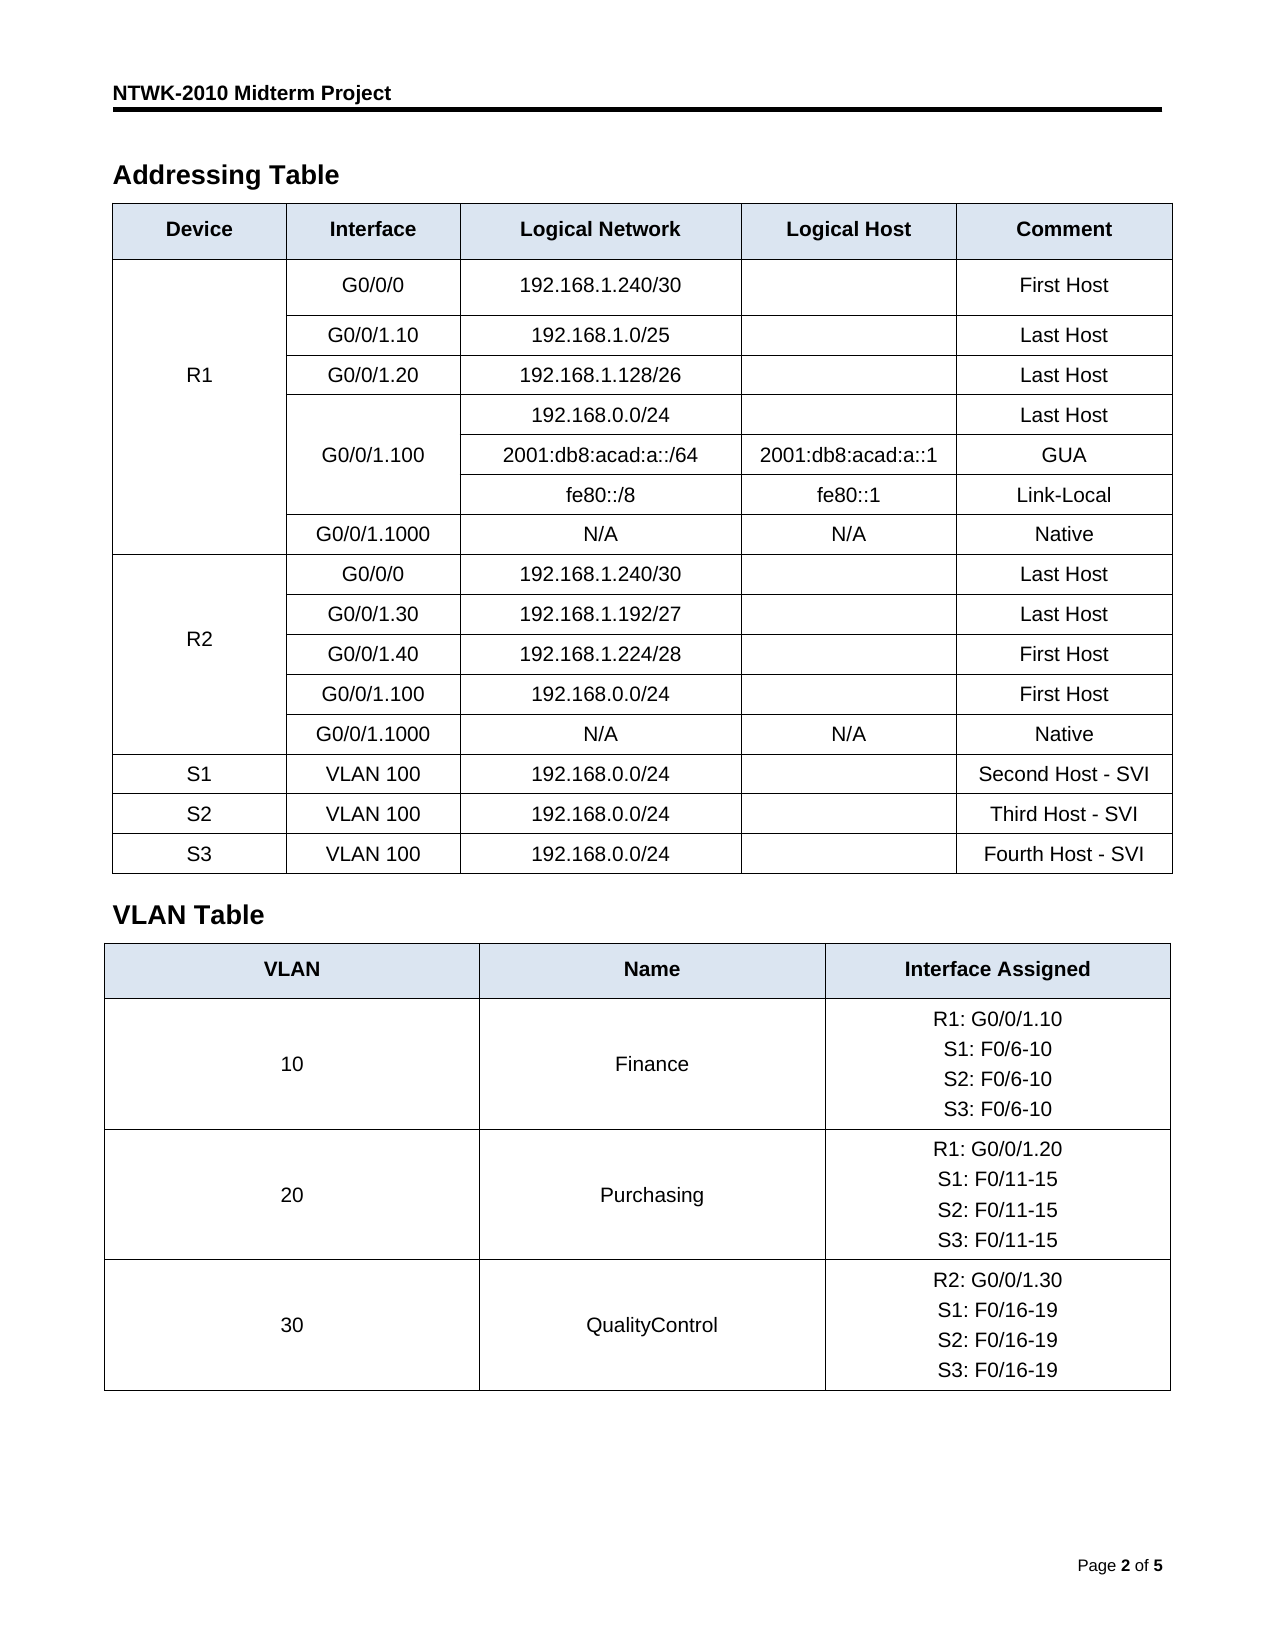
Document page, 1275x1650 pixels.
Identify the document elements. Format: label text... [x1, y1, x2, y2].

table_cell Native [957, 715, 1172, 753]
table_cell First Host [957, 260, 1172, 314]
table_cell G0/0/1.1000 [287, 715, 460, 753]
table_cell [742, 316, 956, 354]
table_cell [742, 755, 956, 793]
table_header Logical Network [461, 204, 741, 259]
table_cell QualityControl [480, 1260, 825, 1390]
table_cell [742, 635, 956, 674]
table_cell G0/0/1.30 [287, 595, 460, 634]
table_cell S3 [113, 834, 286, 873]
table_cell G0/0/0 [287, 260, 460, 314]
table_cell Last Host [957, 595, 1172, 634]
table_cell G0/0/1.20 [287, 356, 460, 394]
table_cell 192.168.0.0/24 [461, 834, 741, 873]
table_cell R2 [113, 555, 286, 753]
table_cell G0/0/1.100 [287, 395, 460, 514]
table_cell fe80::/8 [461, 475, 741, 514]
table_cell [742, 675, 956, 713]
table_cell [742, 260, 956, 314]
table_cell G0/0/1.1000 [287, 515, 460, 554]
table_cell fe80::1 [742, 475, 956, 514]
table_cell 192.168.0.0/24 [461, 794, 741, 833]
table_cell R1 [113, 260, 286, 554]
table_cell R1: G0/0/1.20 S1: F0/11-15 S2: F0/11-15 S3: F0/11-15 [826, 1130, 1170, 1259]
table_cell 30 [105, 1260, 479, 1390]
table_cell [742, 356, 956, 394]
table_cell Fourth Host - SVI [957, 834, 1172, 873]
table_cell G0/0/1.40 [287, 635, 460, 674]
table_cell 192.168.1.128/26 [461, 356, 741, 394]
table_cell [742, 395, 956, 434]
table_cell N/A [461, 515, 741, 554]
table_header Interface [287, 204, 460, 259]
table_cell G0/0/1.10 [287, 316, 460, 354]
table_cell R1: G0/0/1.10 S1: F0/6-10 S2: F0/6-10 S3: F0/6-10 [826, 999, 1170, 1129]
table_cell VLAN 100 [287, 794, 460, 833]
table_cell Third Host - SVI [957, 794, 1172, 833]
table_cell N/A [461, 715, 741, 753]
table_cell S1 [113, 755, 286, 793]
table_cell [742, 794, 956, 833]
table_header Name [480, 944, 825, 998]
table_cell Second Host - SVI [957, 755, 1172, 793]
table_cell 192.168.1.0/25 [461, 316, 741, 354]
table_header Comment [957, 204, 1172, 259]
table_cell S2 [113, 794, 286, 833]
table_cell N/A [742, 715, 956, 753]
table_cell 192.168.1.192/27 [461, 595, 741, 634]
table_cell 192.168.1.240/30 [461, 260, 741, 314]
table_cell N/A [742, 515, 956, 554]
table_cell 192.168.0.0/24 [461, 395, 741, 434]
table_cell [742, 555, 956, 594]
table_header Logical Host [742, 204, 956, 259]
table_cell [480, 1130, 825, 1259]
table_cell First Host [957, 635, 1172, 674]
table_cell 192.168.1.240/30 [461, 555, 741, 594]
table_cell 192.168.1.224/28 [461, 635, 741, 674]
table_cell 192.168.0.0/24 [461, 675, 741, 713]
table_cell [742, 834, 956, 873]
subtitle Addressing Table [112, 159, 1162, 190]
table_header VLAN [105, 944, 479, 998]
table_cell 10 [105, 999, 479, 1129]
table_header Device [113, 204, 286, 259]
table_cell Link-Local [957, 475, 1172, 514]
table_cell Last Host [957, 555, 1172, 594]
table_cell VLAN 100 [287, 755, 460, 793]
table_cell 2001:db8:acad:a::1 [742, 435, 956, 474]
table_cell 192.168.0.0/24 [461, 755, 741, 793]
table_cell G0/0/1.100 [287, 675, 460, 713]
table_cell First Host [957, 675, 1172, 713]
table_cell [480, 999, 825, 1129]
table_cell Last Host [957, 316, 1172, 354]
table_cell 20 [105, 1130, 479, 1259]
table_cell Native [957, 515, 1172, 554]
table_cell G0/0/0 [287, 555, 460, 594]
table_cell Last Host [957, 395, 1172, 434]
table_header Interface Assigned [826, 944, 1170, 998]
table_cell 2001:db8:acad:a::/64 [461, 435, 741, 474]
subtitle VLAN Table [112, 899, 1162, 930]
table_cell VLAN 100 [287, 834, 460, 873]
table_cell GUA [957, 435, 1172, 474]
table_cell Last Host [957, 356, 1172, 394]
table_cell R2: G0/0/1.30 S1: F0/16-19 S2: F0/16-19 S3: F0/16-19 [826, 1260, 1170, 1390]
table_cell [742, 595, 956, 634]
